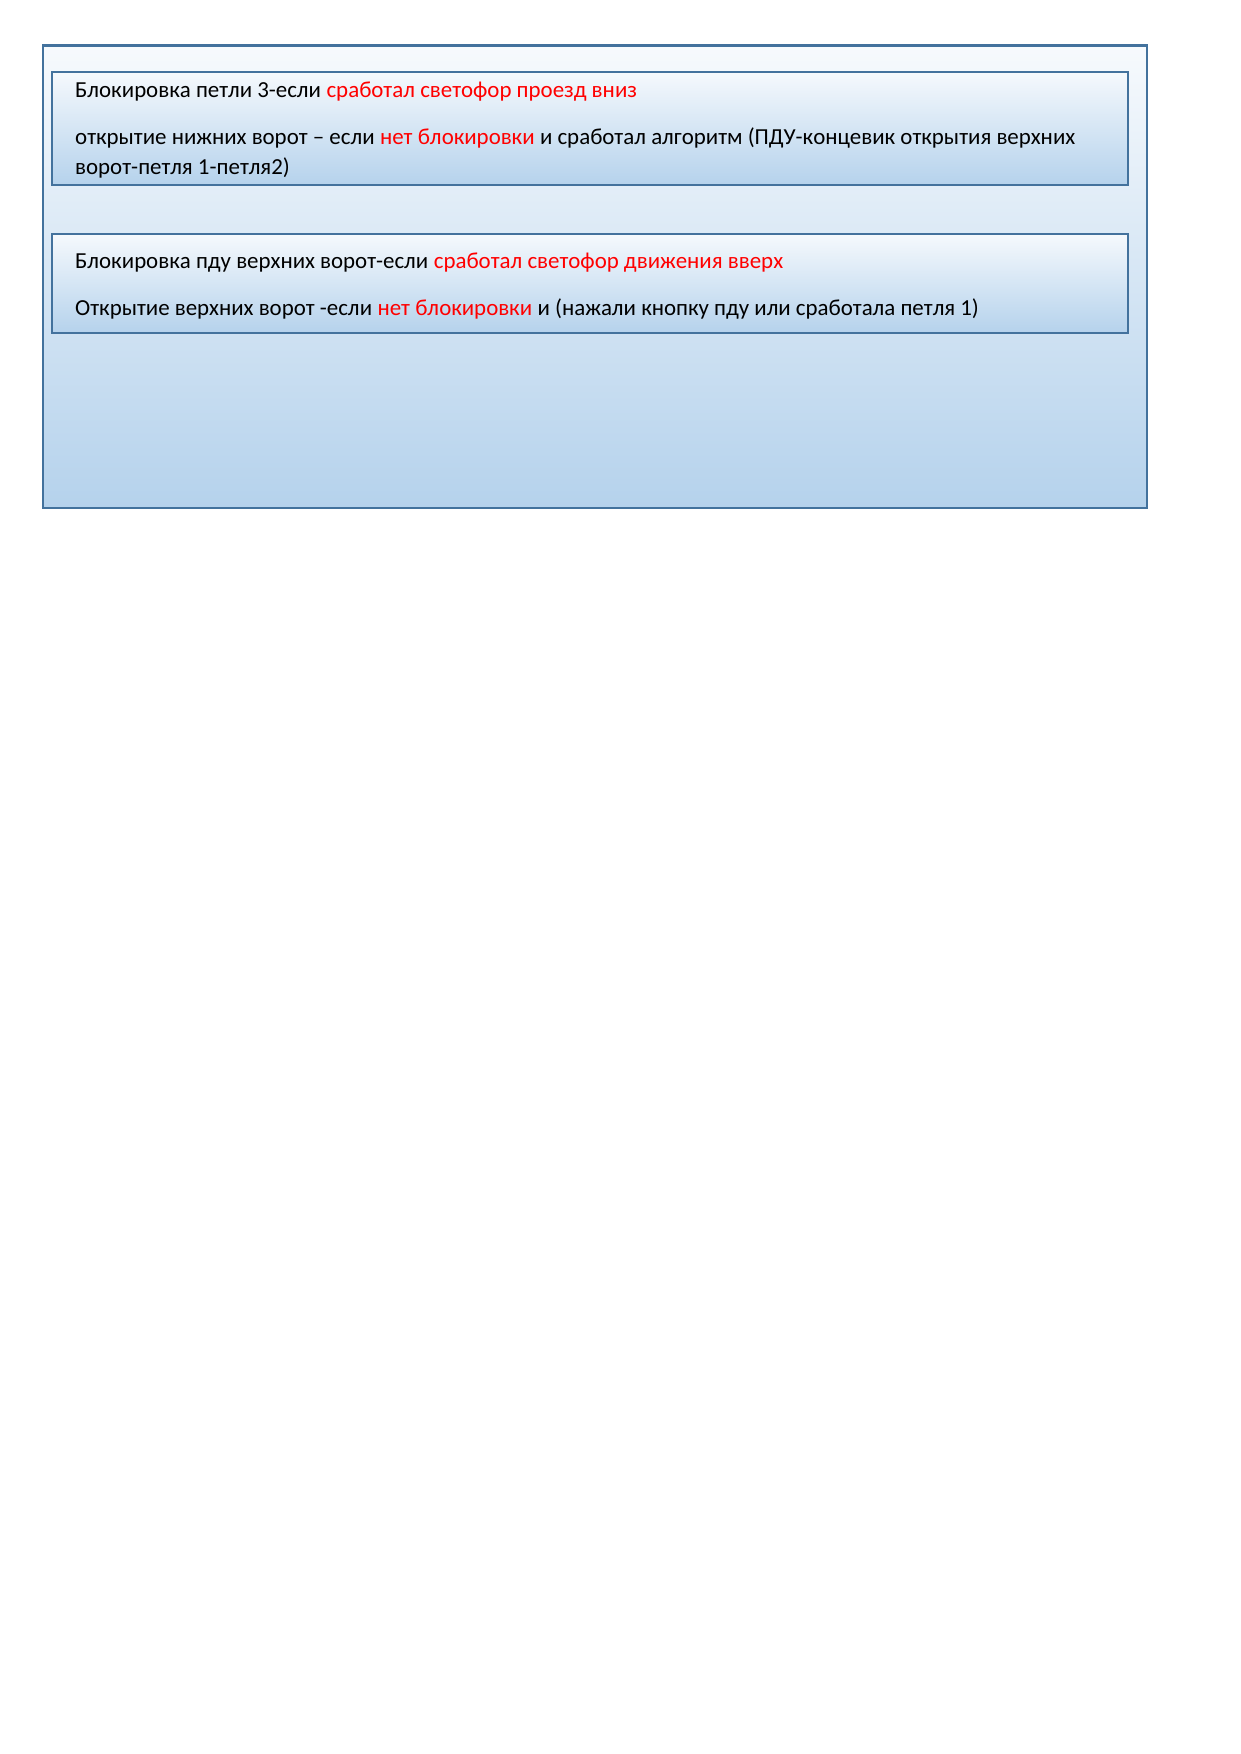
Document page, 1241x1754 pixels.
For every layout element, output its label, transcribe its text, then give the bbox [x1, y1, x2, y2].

text Открытие верхних ворот -если нет блокировки и (нажали кнопку пду или сработала петля 1) [75, 293, 1137, 321]
text Блокировка петли 3-если сработал светофор проезд вниз [75, 75, 1137, 103]
text Блокировка пду верхних ворот-если сработал светофор движения вверх [75, 246, 1137, 274]
text открытие нижних ворот – если нет блокировки и сработал алгоритм (ПДУ-концевик открытия верхних ворот-петля 1-петля2) [75, 122, 1137, 180]
